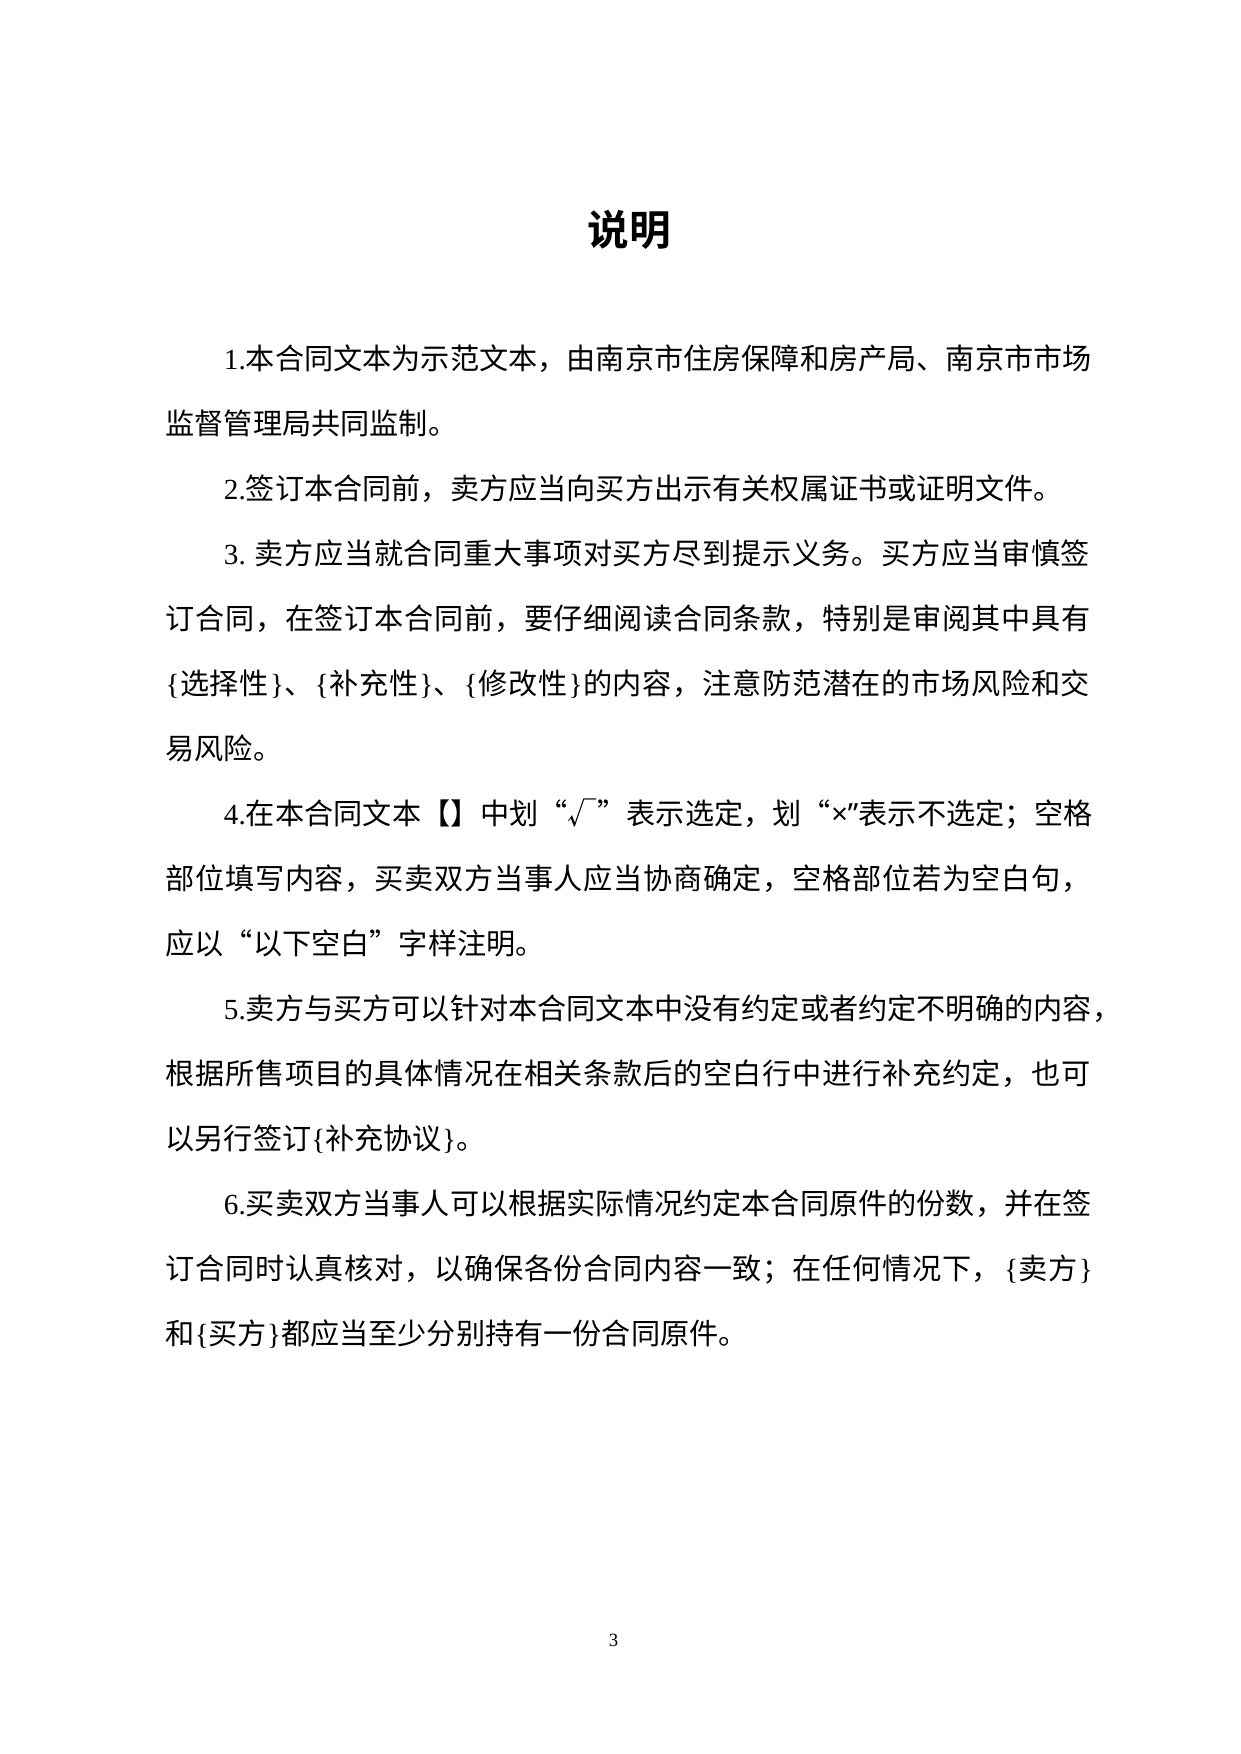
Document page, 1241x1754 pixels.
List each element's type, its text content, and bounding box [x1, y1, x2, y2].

text 说明 [165, 194, 1093, 259]
text 2.签订本合同前，卖方应当向买方出示有关权属证书或证明文件。 [165, 454, 1093, 519]
text 3. 卖方应当就合同重大事项对买方尽到提示义务。买方应当审慎签订合同，在签订本合同前，要仔细阅读合同条款，特别是审阅其中具有{选择性}、{补充性}、{修改性}的内容，注意防范潜在的市场风险和交易风险。 [165, 519, 1093, 779]
text 5.卖方与买方可以针对本合同文本中没有约定或者约定不明确的内容，根据所售项目的具体情况在相关条款后的空白行中进行补充约定，也可以另行签订{补充协议}。 [165, 974, 1093, 1169]
text 6.买卖双方当事人可以根据实际情况约定本合同原件的份数，并在签订合同时认真核对，以确保各份合同内容一致；在任何情况下，{卖方}和{买方}都应当至少分别持有一份合同原件。 [165, 1169, 1093, 1364]
text 4.在本合同文本【】中划“√”表示选定，划“×”表示不选定；空格部位填写内容，买卖双方当事人应当协商确定，空格部位若为空白句，应以“以下空白”字样注明。 [165, 779, 1093, 974]
text 1.本合同文本为示范文本，由南京市住房保障和房产局、南京市市场监督管理局共同监制。 [165, 324, 1093, 454]
